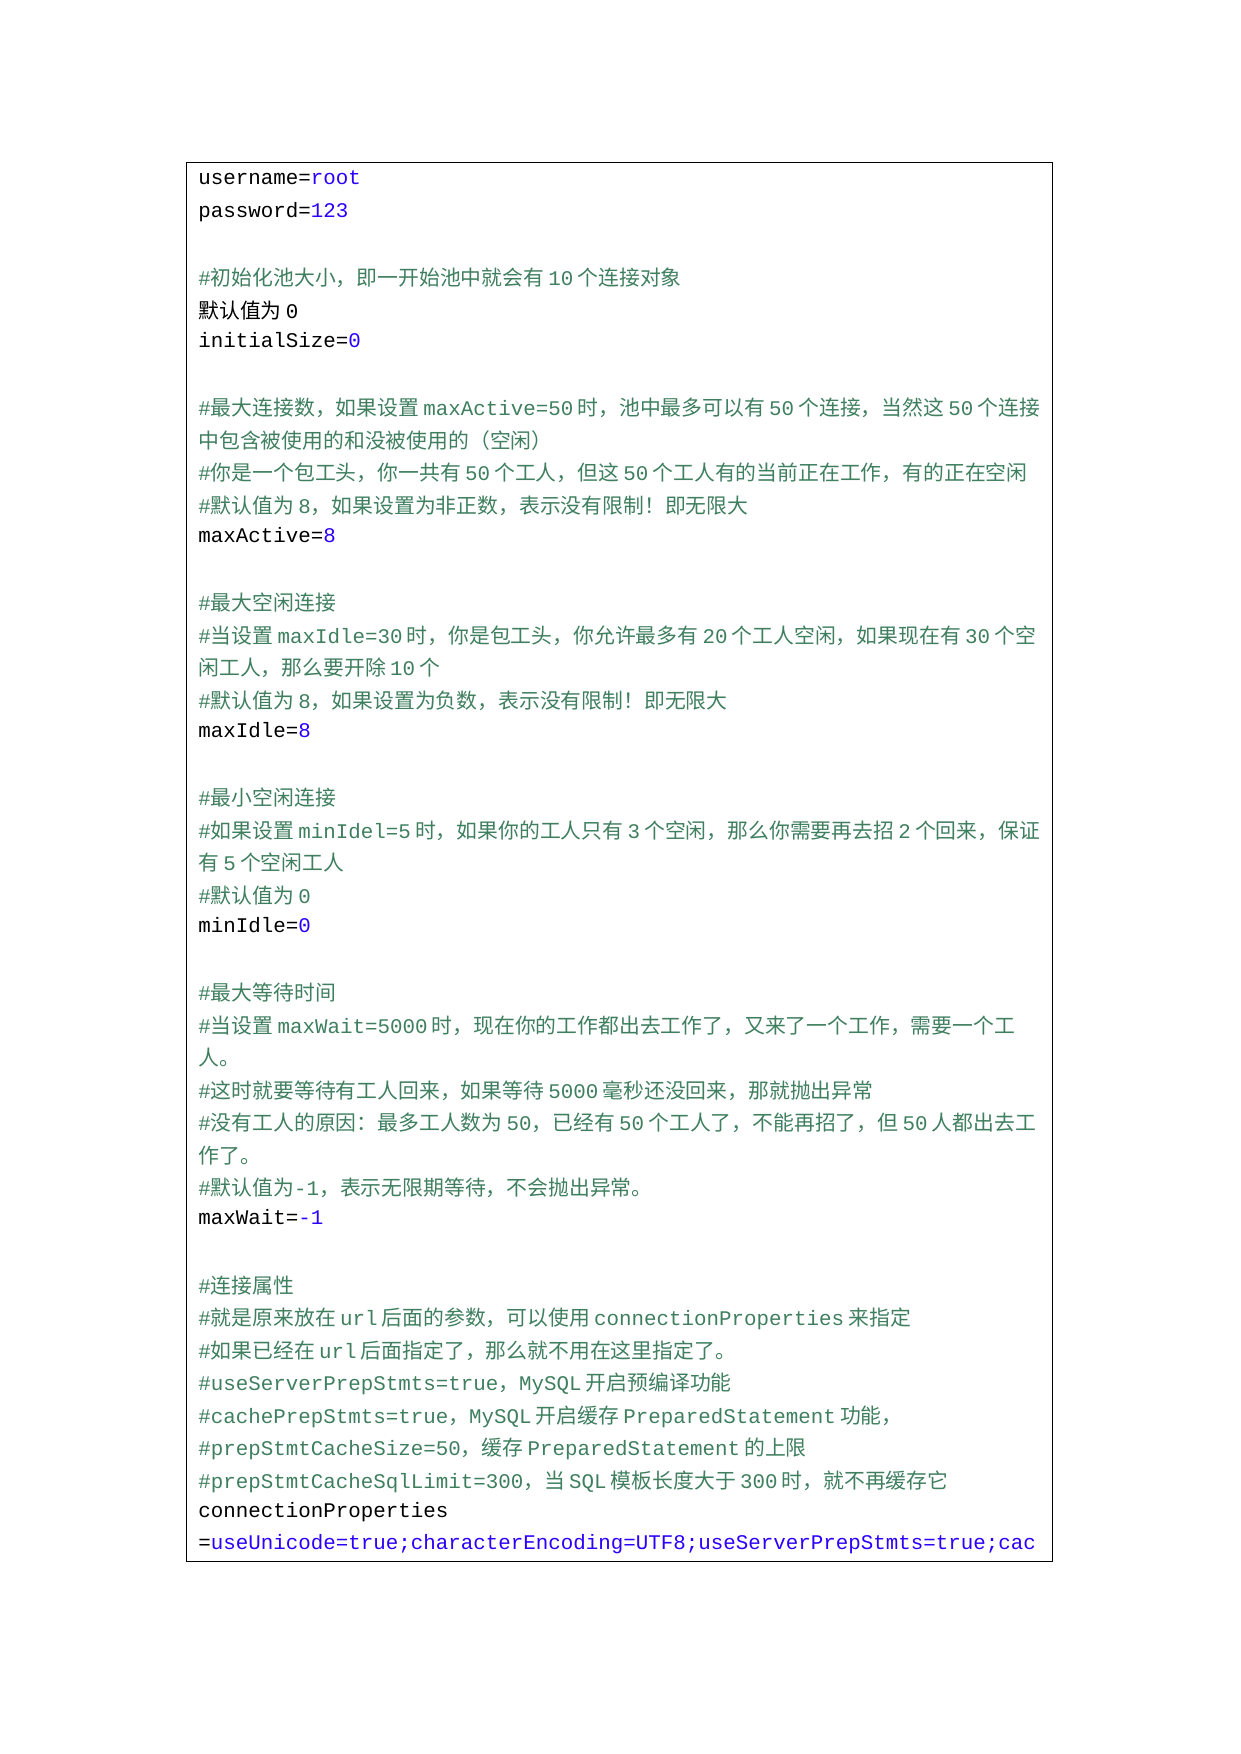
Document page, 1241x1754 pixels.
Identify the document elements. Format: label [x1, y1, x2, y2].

table_header [187, 163, 1052, 1561]
